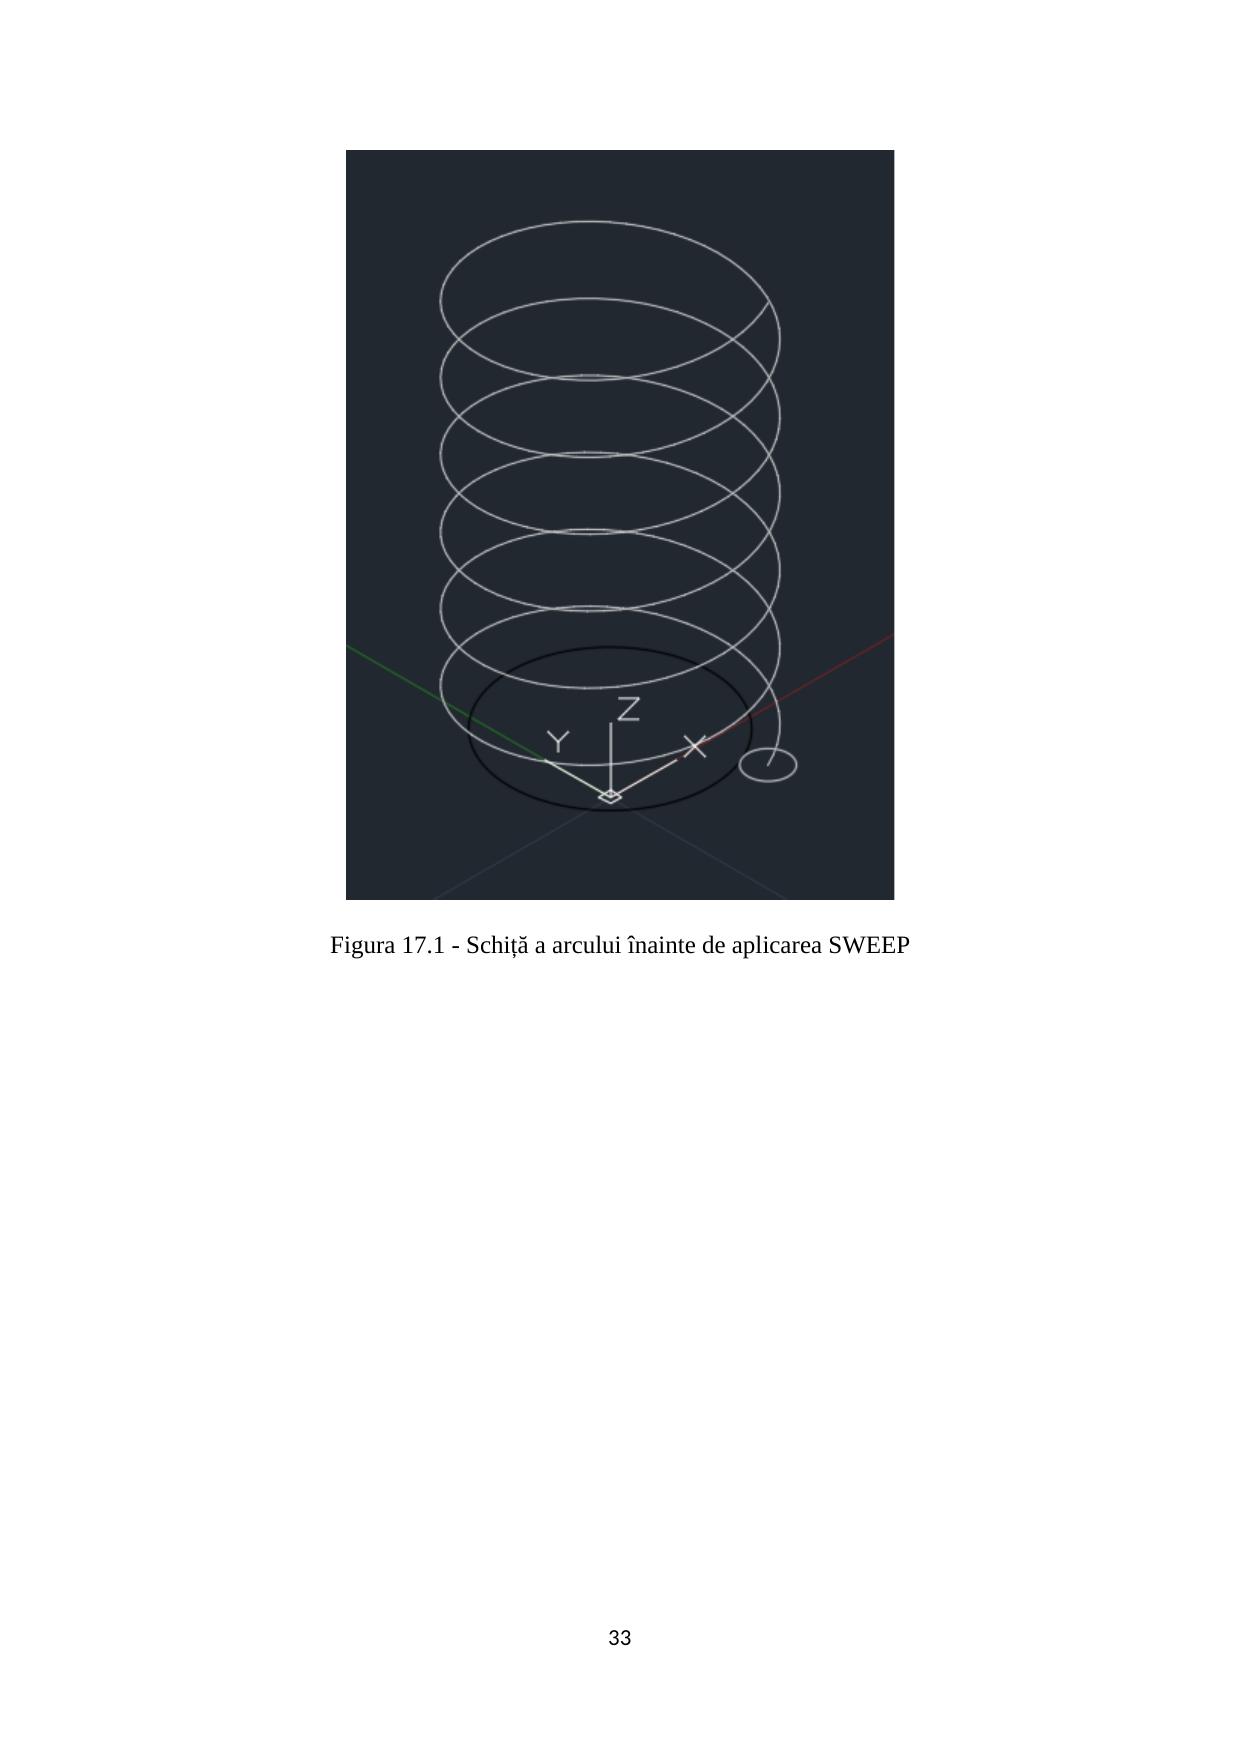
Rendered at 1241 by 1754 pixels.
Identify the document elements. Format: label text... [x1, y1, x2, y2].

text Figura 17.1 - Schiță a arcului înainte de aplicarea SWEEP [150, 931, 1090, 959]
